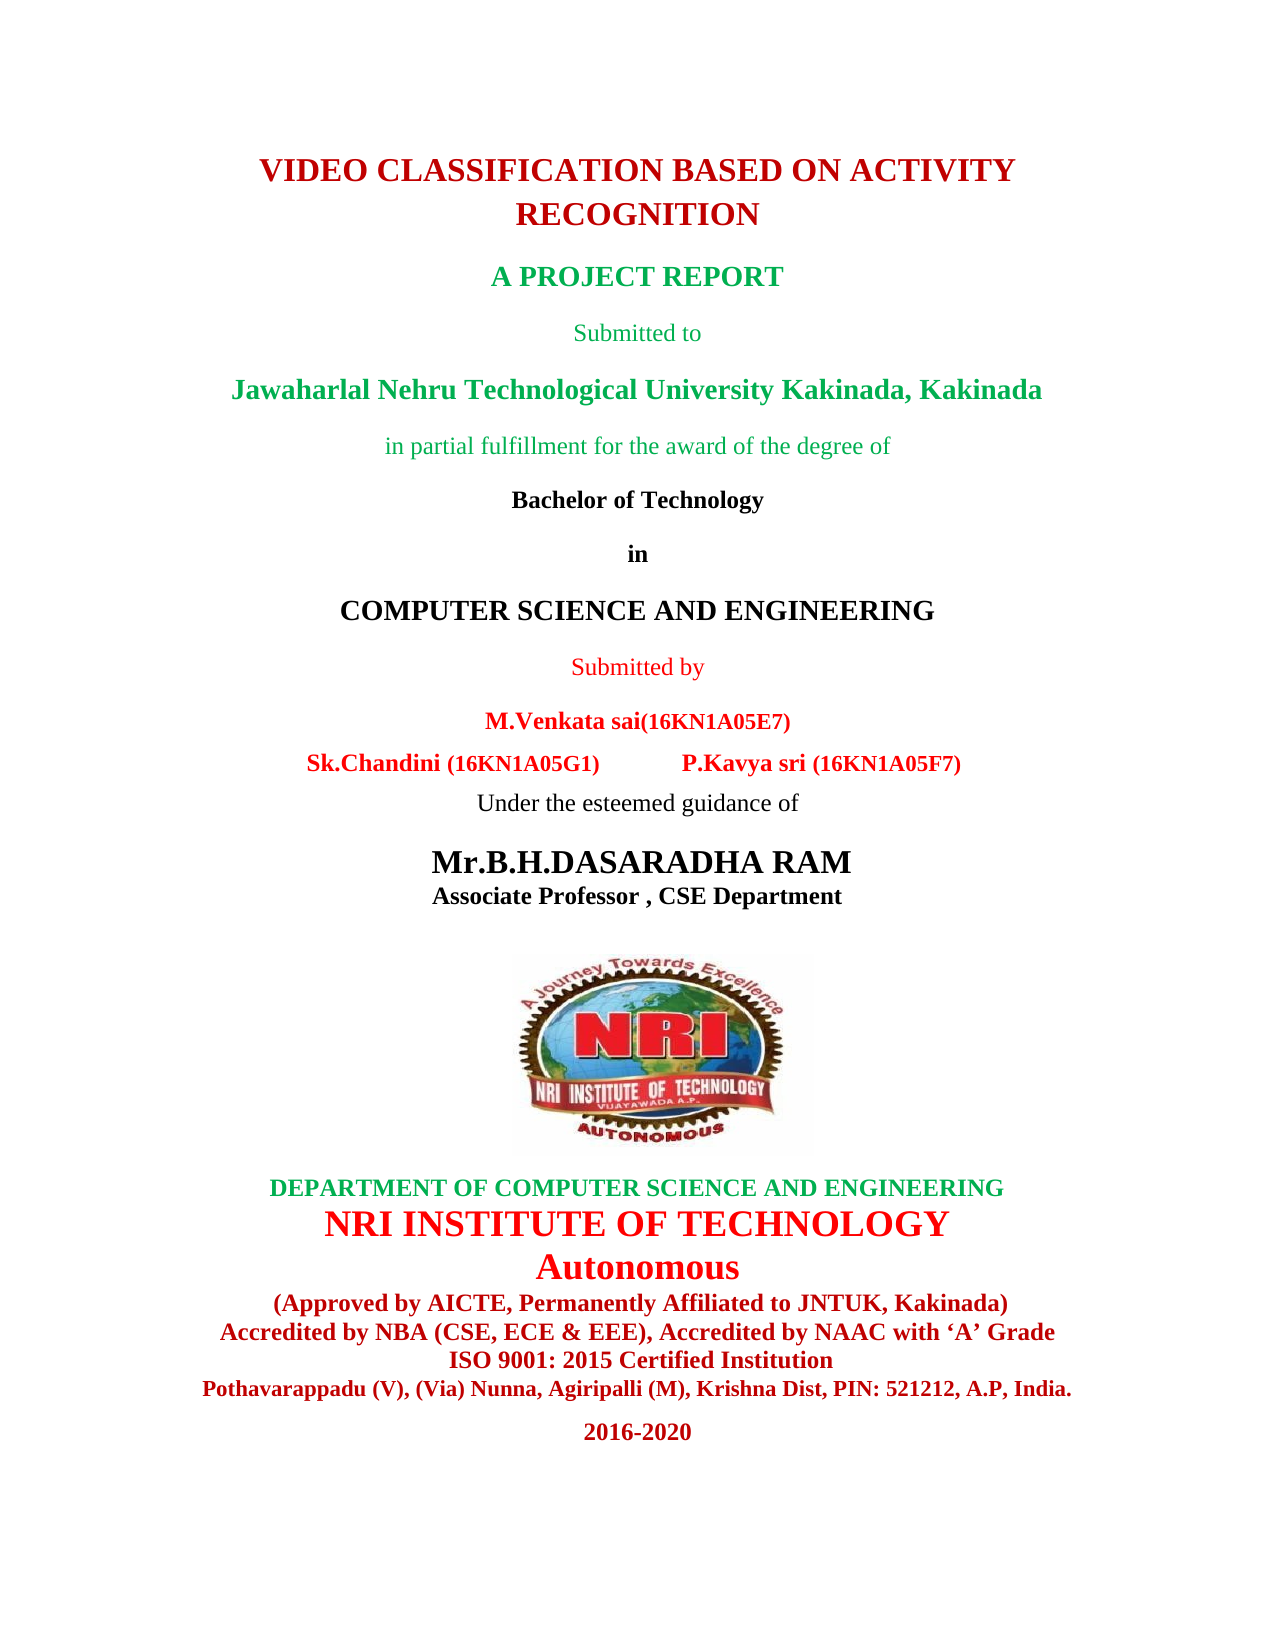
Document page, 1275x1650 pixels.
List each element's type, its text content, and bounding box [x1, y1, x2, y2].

text Submitted to [200, 318, 1075, 346]
text in partial fulfillment for the award of the degree of [200, 431, 1075, 459]
text NRI INSTITUTE OF TECHNOLOGY [200, 1202, 1075, 1246]
text 2016-2020 [200, 1417, 1075, 1445]
text Associate Professor , CSE Department [199, 881, 1074, 910]
picture [512, 954, 814, 1156]
text Bachelor of Technology in [509, 485, 766, 568]
subtitle Mr.B.H.DASARADHA RAM [200, 843, 1083, 881]
text Under the esteemed guidance of [200, 788, 1076, 817]
subtitle VIDEO CLASSIFICATION BASED ON ACTIVITY RECOGNITION [200, 150, 1076, 232]
text M.Venkata sai(16KN1A05E7) [200, 706, 1076, 735]
text (Approved by AICTE, Permanently Affiliated to JNTUK, Kakinada) Accredited by NBA (CSE, ECE & EEE), Accredited by NAAC with ‘A’ Grade [219, 1288, 1062, 1346]
text COMPUTER SCIENCE AND ENGINEERING [200, 593, 1075, 627]
text Autonomous [200, 1246, 1075, 1288]
text A PROJECT REPORT [200, 259, 1075, 292]
text ISO 9001: 2015 Certified Institution [200, 1346, 1082, 1374]
text Jawaharlal Nehru Technological University Kakinada, Kakinada [199, 372, 1074, 406]
text Submitted by [200, 652, 1076, 681]
text Pothavarappadu (V), (Via) Nunna, Agiripalli (M), Krishna Dist, PIN: 521212, A.P, India. [200, 1374, 1074, 1401]
text Sk.Chandini (16KN1A05G1) P.Kavya sri (16KN1A05F7) [80, 748, 1187, 777]
